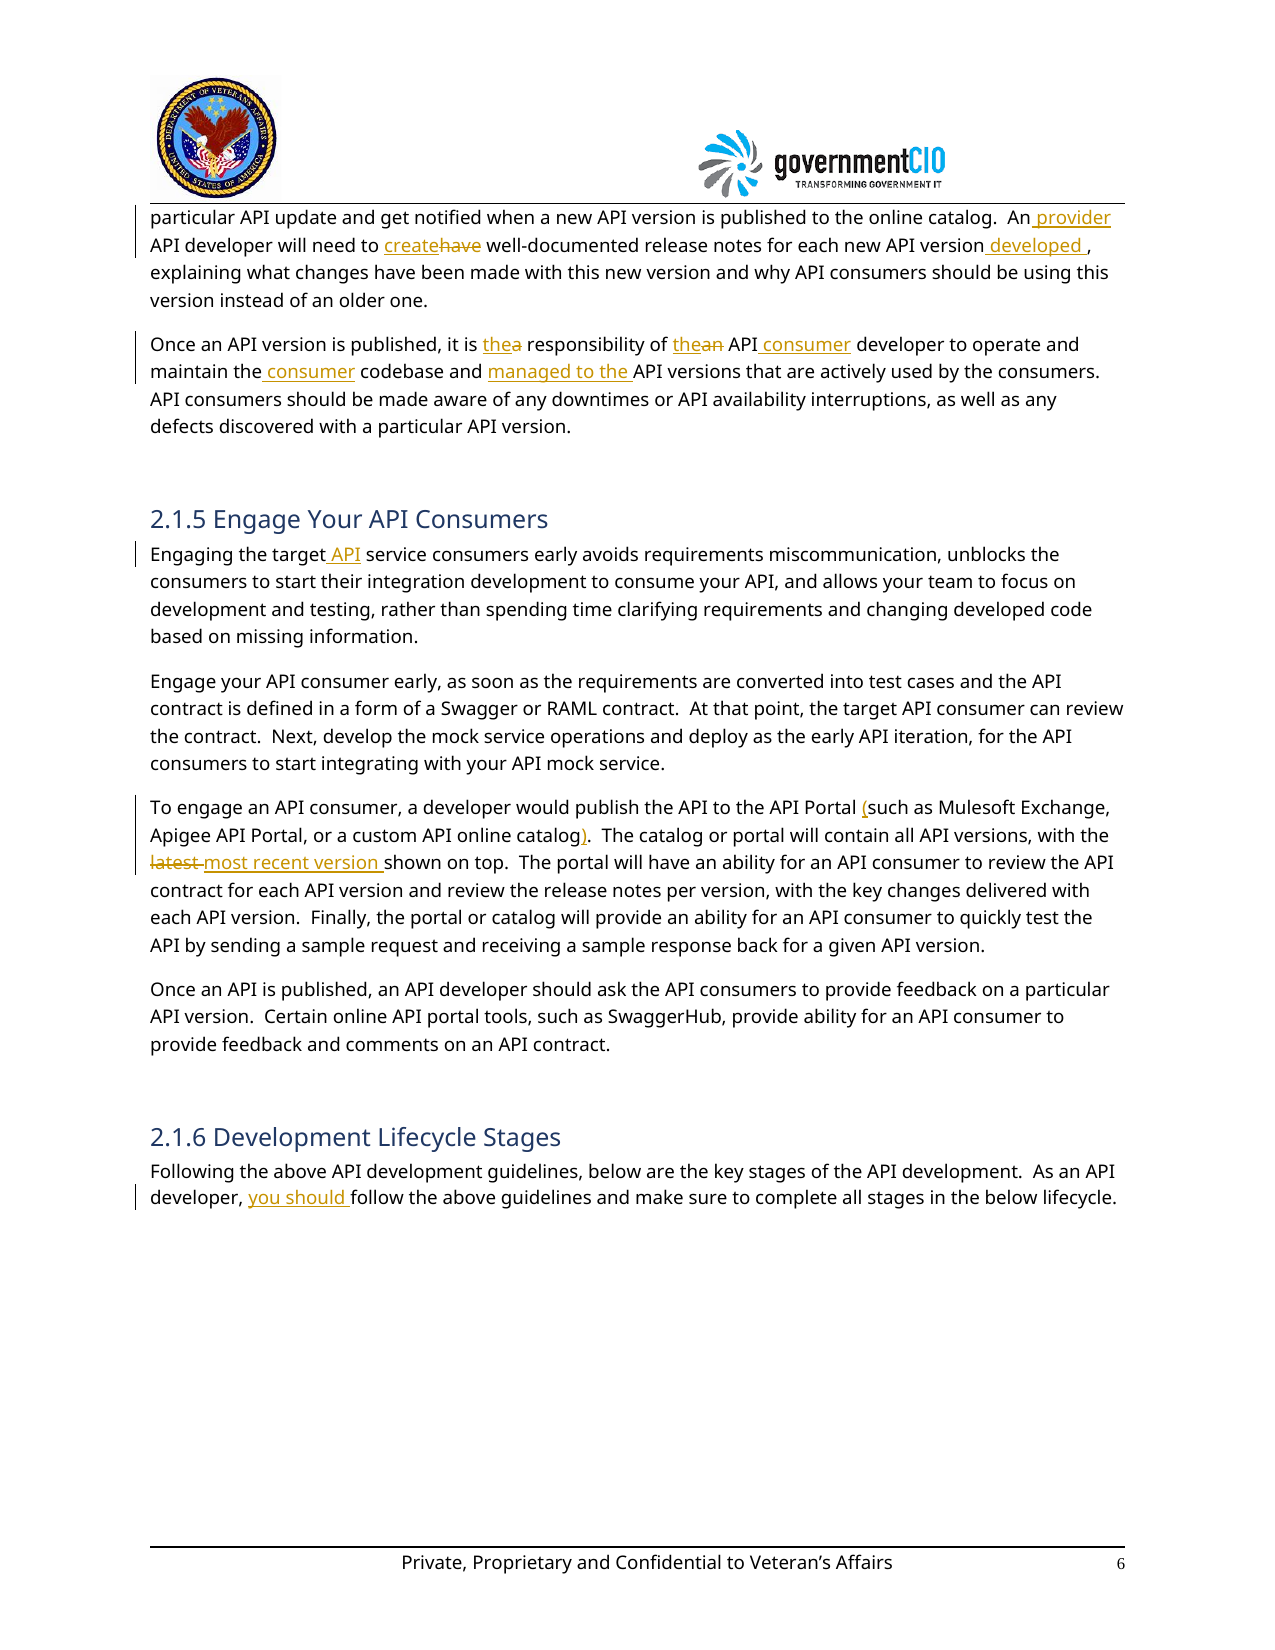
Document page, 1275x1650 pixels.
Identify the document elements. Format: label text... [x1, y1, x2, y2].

picture [698, 130, 949, 202]
picture [150, 75, 282, 202]
text Once an API version is published, it is responsibility of API developer to operate and maintain the codebase and API versions that are actively used by the consumers. API consumers should be made aware of any downtimes or API availability interruptions, as well as any defects discovered with a particular API version. [150, 331, 1125, 439]
subtitle 2.1.6 Development Lifecycle Stages [150, 1119, 1125, 1154]
text Following the above API development guidelines, below are the key stages of the API development. As an API developer, follow the above guidelines and make sure to complete all stages in the below lifecycle. [150, 1159, 1125, 1210]
text Engaging the target service consumers early avoids requirements miscommunication, unblocks the consumers to start their integration development to consume your API, and allows your team to focus on development and testing, rather than spending time clarifying requirements and changing developed code based on missing information. [150, 541, 1125, 649]
text Engage your API consumer early, as soon as the requirements are converted into test cases and the API contract is defined in a form of a Swagger or RAML contract. At that point, the target API consumer can review the contract. Next, develop the mock service operations and deploy as the early API iteration, for the API consumers to start integrating with your API mock service. [150, 668, 1125, 776]
subtitle 2.1.5 Engage Your API Consumers [150, 502, 1125, 536]
text Once an API is published, an API developer should ask the API consumers to provide feedback on a particular API version. Certain online API portal tools, such as SwaggerHub, provide ability for an API consumer to provide feedback and comments on an API contract. [150, 976, 1125, 1057]
text To engage an API consumer, a developer would publish the API to the API Portal such as Mulesoft Exchange, Apigee API Portal, or a custom API online catalog. The catalog or portal will contain all API versions, with the shown on top. The portal will have an ability for an API consumer to review the API contract for each API version and review the release notes per version, with the key changes delivered with each API version. Finally, the portal or catalog will provide an ability for an API consumer to quickly test the API by sending a sample request and receiving a sample response back for a given API version. [150, 794, 1125, 958]
